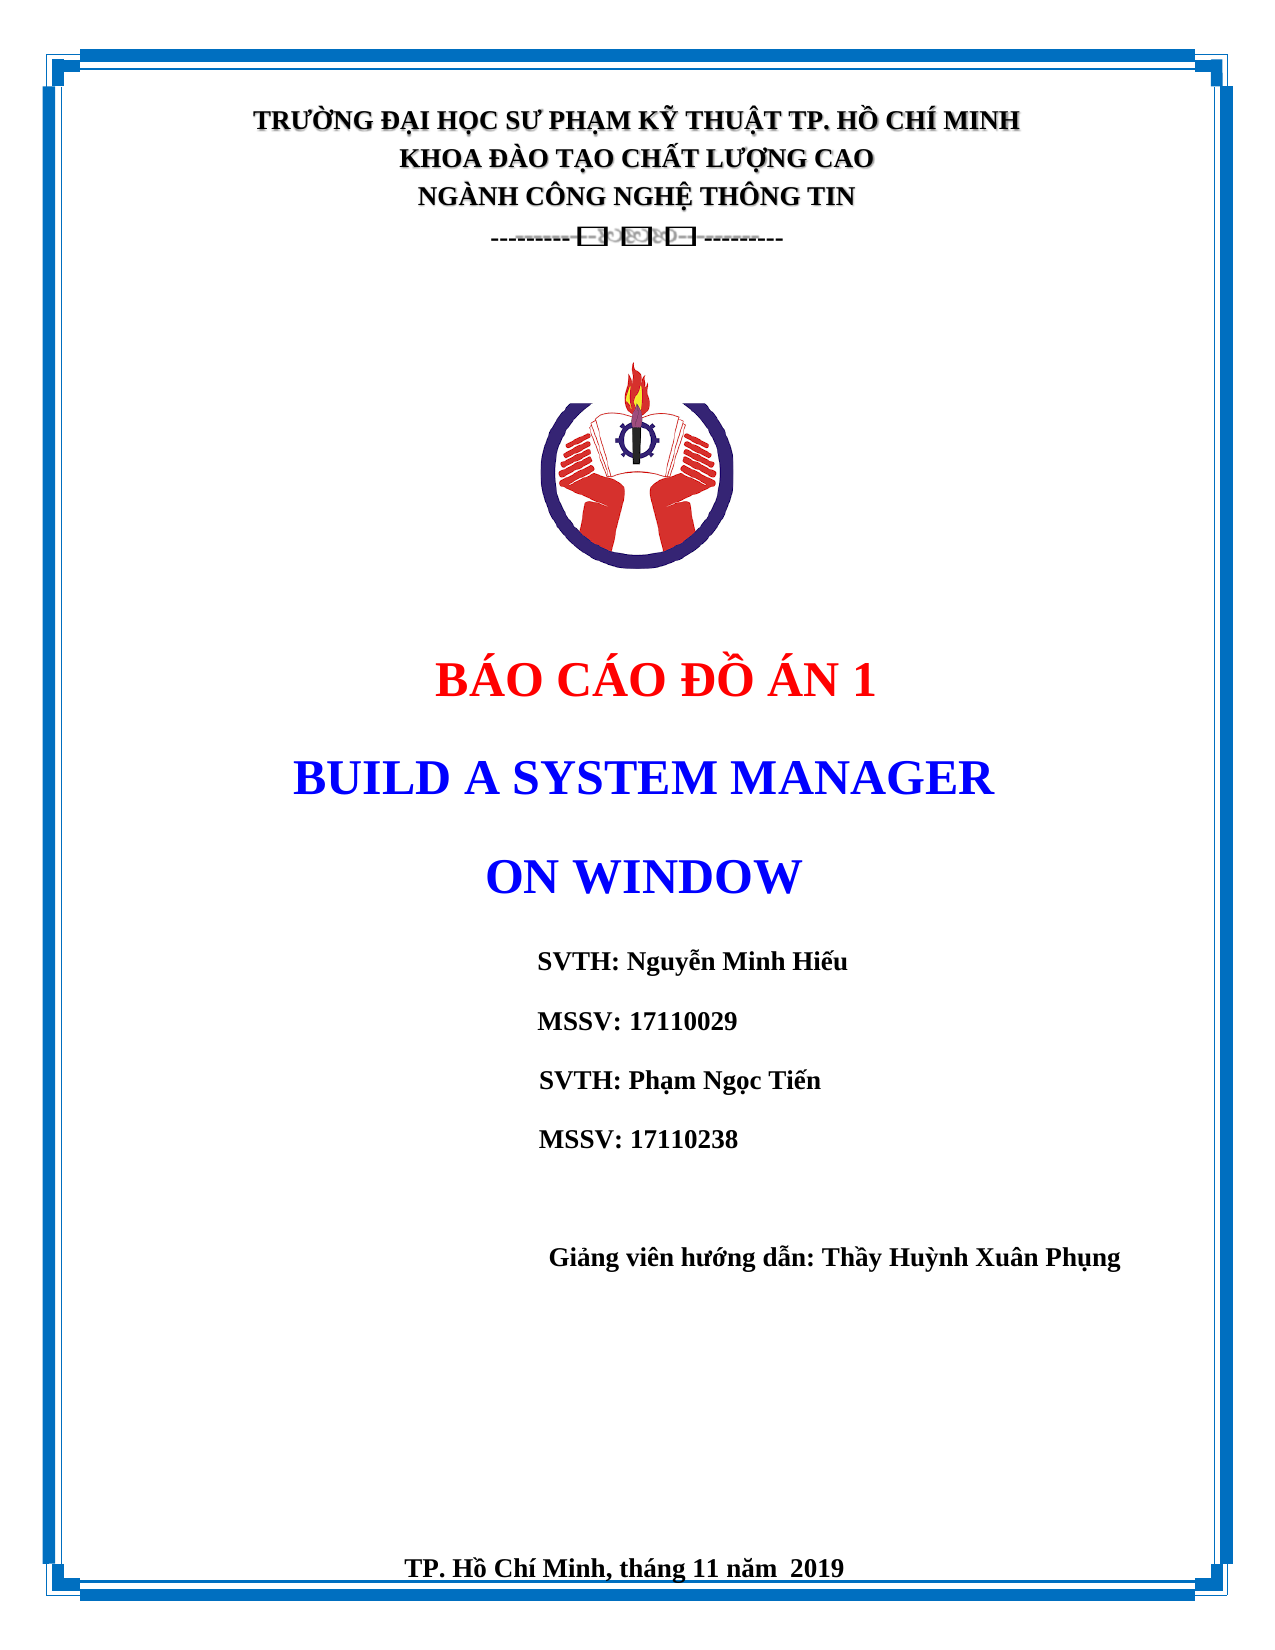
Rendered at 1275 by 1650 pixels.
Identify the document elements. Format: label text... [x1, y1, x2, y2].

text SVTH: Nguyễn Minh Hiếu [179, 946, 1127, 977]
text ON WINDOW [209, 847, 1066, 904]
text BUILD A SYSTEM MANAGER [209, 748, 1066, 806]
text Giảng viên hướng dẫn: Thầy Huỳnh Xuân Phụng [548, 1241, 1127, 1272]
text TP. Hồ Chí Minh, tháng 11 năm 2019 [404, 1552, 1066, 1583]
picture [540, 362, 734, 569]
text MSSV: 17110029 [179, 1005, 1127, 1036]
picture [235, 95, 1053, 266]
text SVTH: Phạm Ngọc Tiến [539, 1064, 895, 1095]
text BÁO CÁO ĐỒ ÁN 1 [436, 649, 1127, 707]
text MSSV: 17110238 [539, 1123, 895, 1154]
